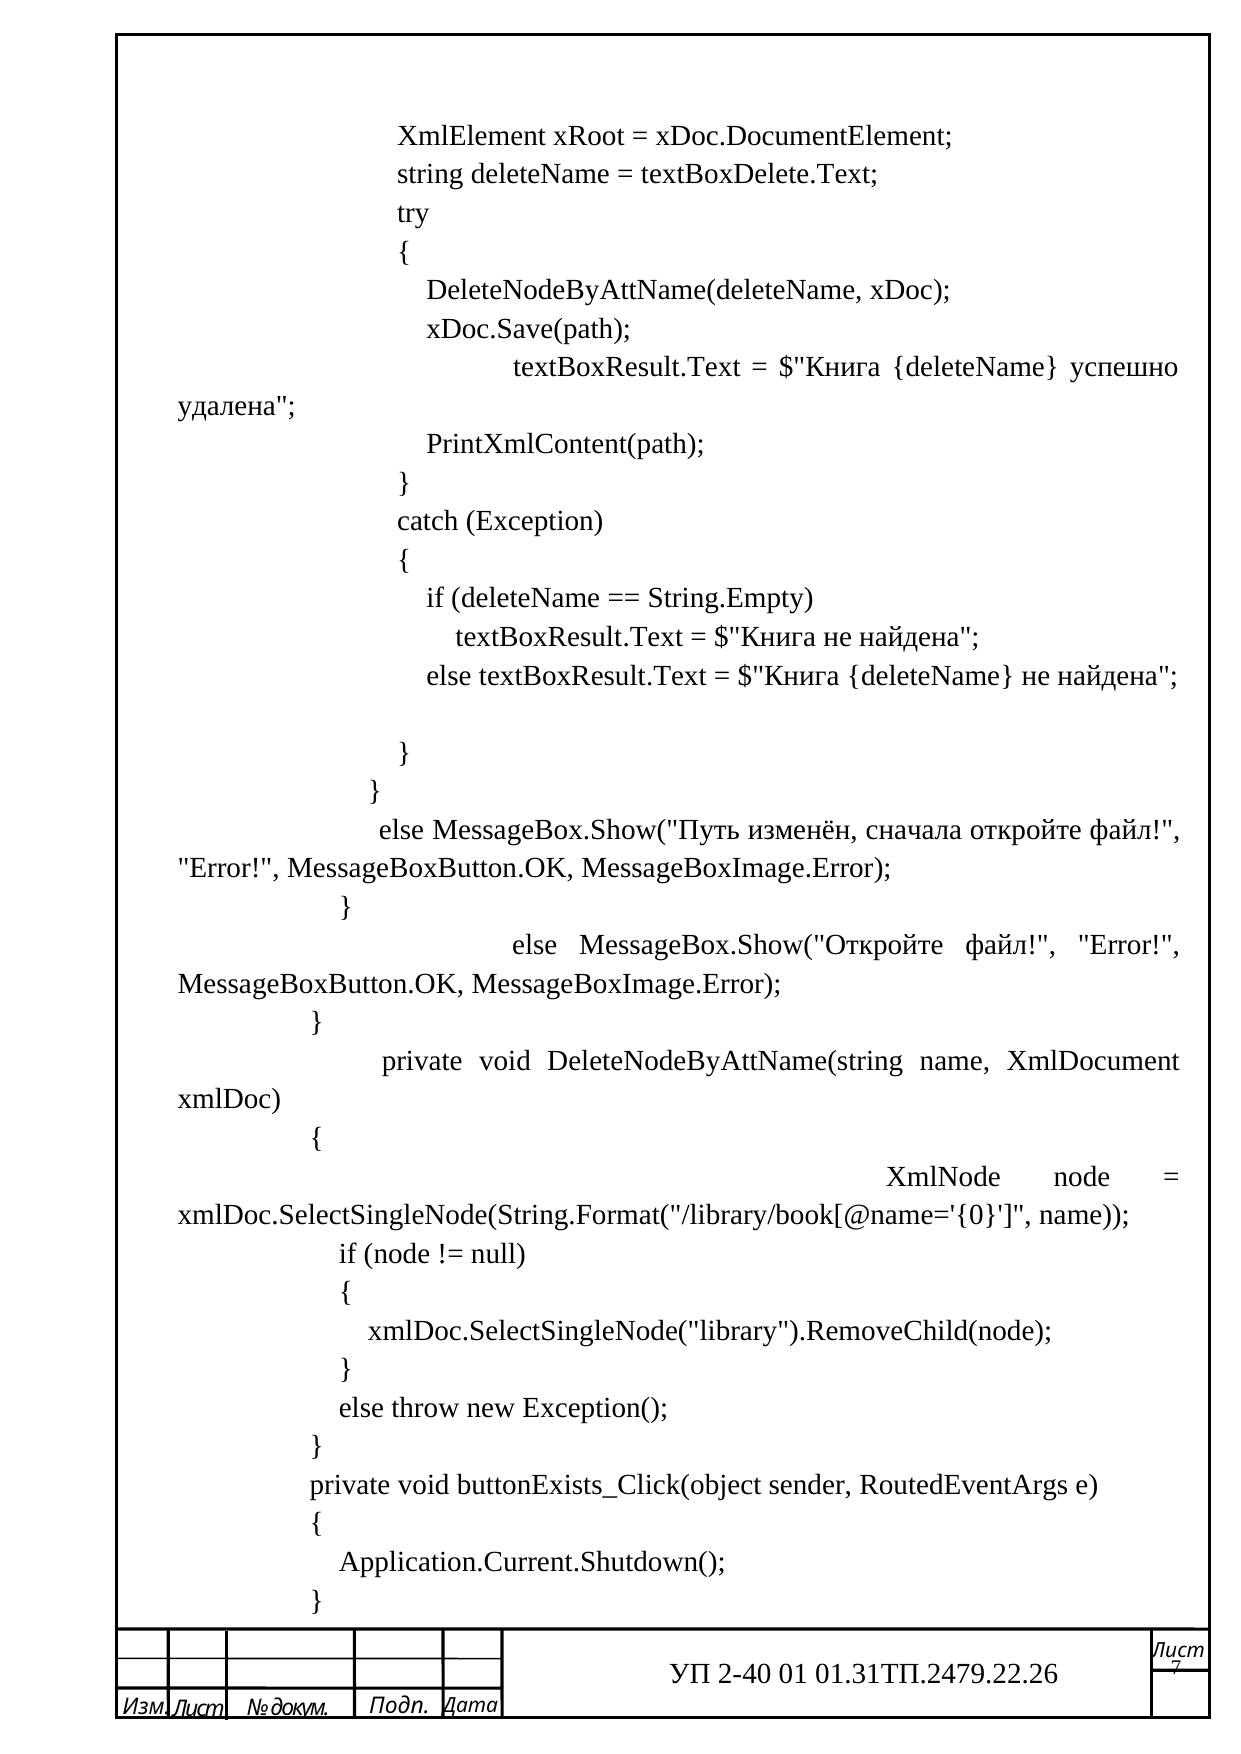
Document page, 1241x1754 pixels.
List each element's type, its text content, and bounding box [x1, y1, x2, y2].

text } [177, 773, 1181, 807]
text { [177, 1506, 1181, 1539]
text textBoxResult.Text = $"Книга не найдена"; [177, 619, 1181, 653]
text } [177, 1583, 1181, 1616]
text { [177, 542, 1181, 576]
text } [177, 465, 1181, 498]
text } [177, 1004, 1181, 1038]
text xDoc.Save(path); [177, 311, 1181, 344]
text Application.Current.Shutdown(); [177, 1544, 1181, 1578]
text textBoxResult.Text = $"Книга {deleteName} успешно удаленa"; [177, 349, 1181, 421]
text } [177, 735, 1181, 768]
text catch (Exception) [177, 503, 1181, 537]
text } [177, 889, 1181, 922]
text { [177, 234, 1181, 267]
text if (node != null) [177, 1236, 1181, 1269]
text try [177, 195, 1181, 229]
text XmlNode node = xmlDoc.SelectSingleNode(String.Format("/library/book[@name='{0}']", name)); [177, 1159, 1181, 1231]
text { [177, 1120, 1181, 1154]
text } [177, 1351, 1181, 1385]
text PrintXmlContent(path); [177, 426, 1181, 460]
text private void DeleteNodeByAttName(string name, XmlDocument xmlDoc) [177, 1043, 1181, 1115]
text XmlElement xRoot = xDoc.DocumentElement; [177, 118, 1181, 152]
text else MessageBox.Show("Откройте файл!", "Error!", MessageBoxButton.OK, MessageBoxImage.Error); [177, 927, 1181, 999]
text string deleteName = textBoxDelete.Text; [177, 157, 1181, 190]
text } [177, 1428, 1181, 1462]
text else throw new Exception(); [177, 1390, 1181, 1423]
text { [177, 1274, 1181, 1308]
text else textBoxResult.Text = $"Книга {deleteName} не найдена"; [177, 658, 1181, 691]
text xmlDoc.SelectSingleNode("library").RemoveChild(node); [177, 1313, 1181, 1346]
text else MessageBox.Show("Путь изменён, сначала откройте файл!", "Error!", MessageBoxButton.OK, MessageBoxImage.Error); [177, 812, 1181, 884]
text private void buttonExists_Click(object sender, RoutedEventArgs e) [177, 1467, 1181, 1501]
text DeleteNodeByAttName(deleteName, xDoc); [177, 272, 1181, 306]
text if (deleteName == String.Empty) [177, 581, 1181, 614]
